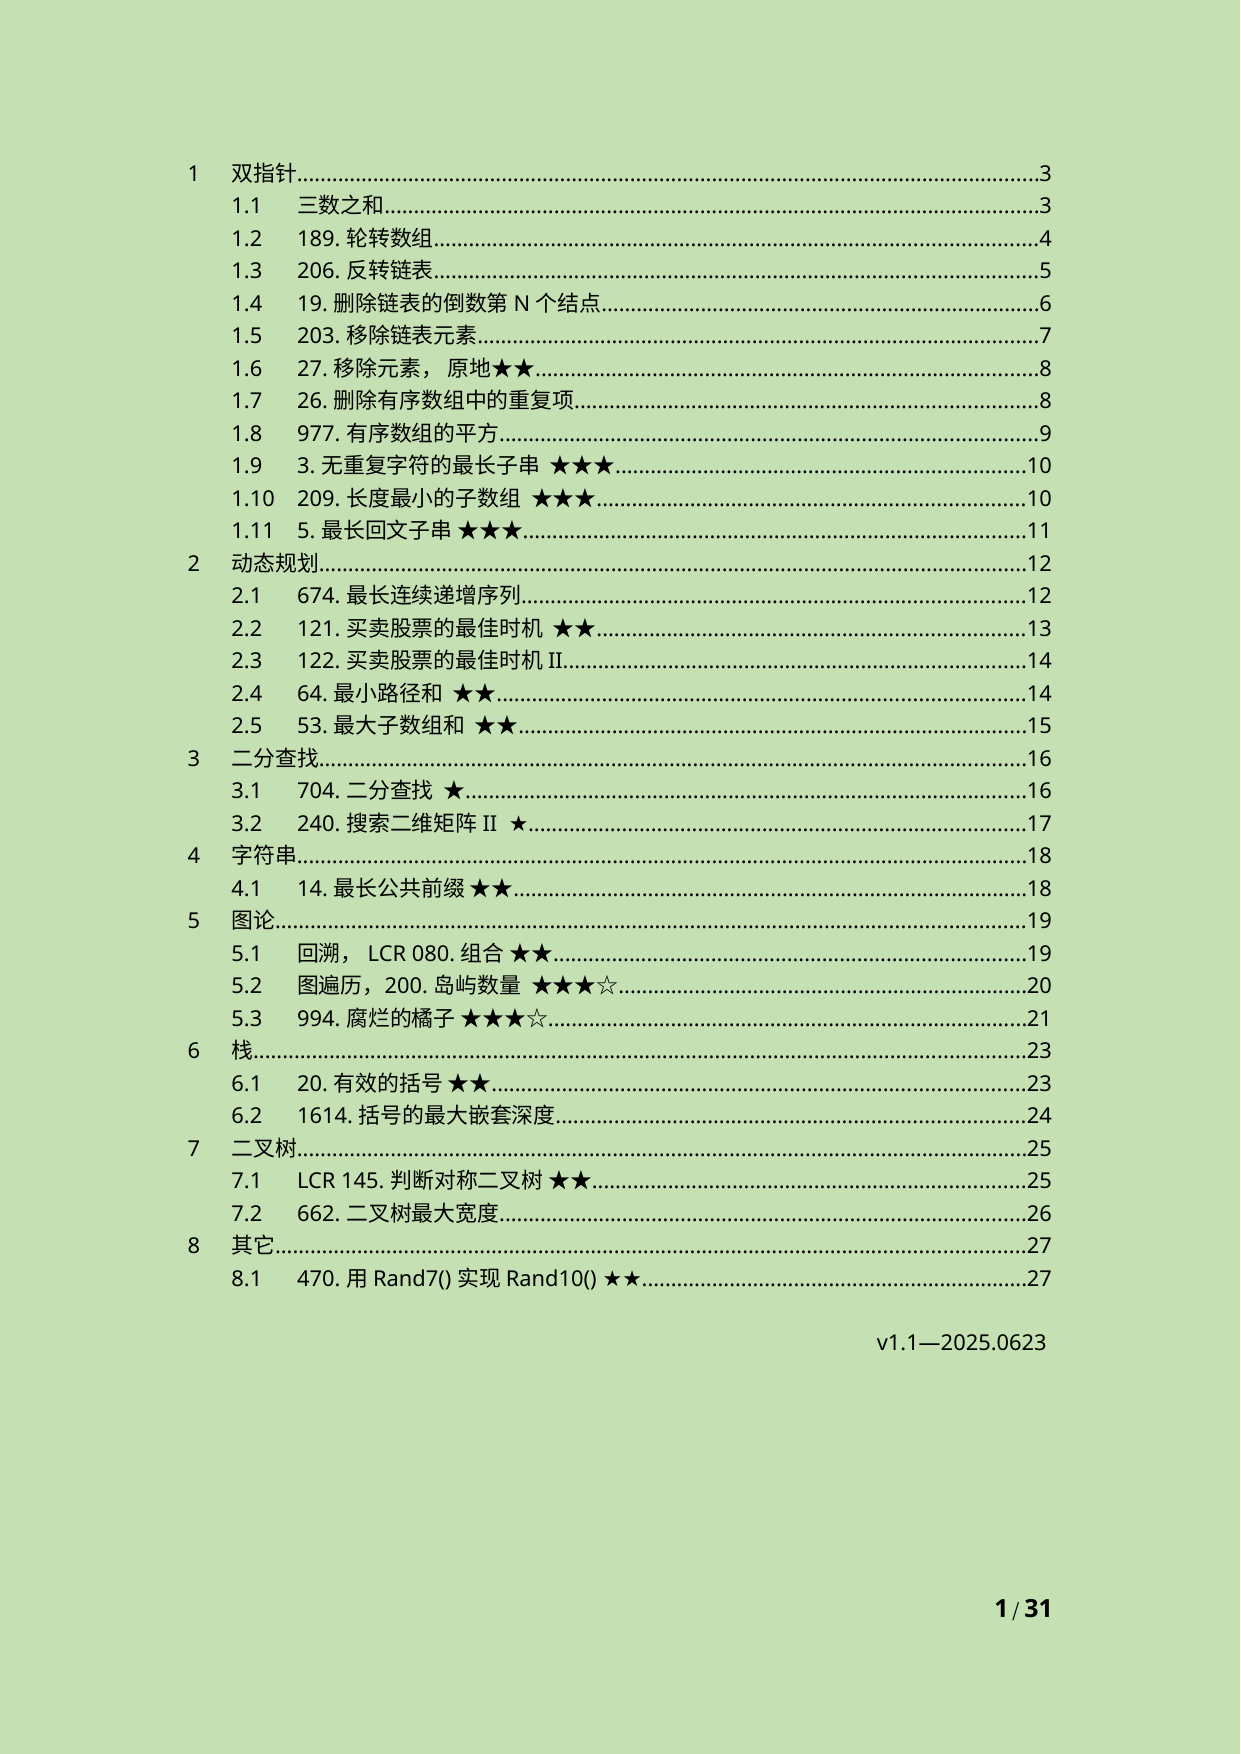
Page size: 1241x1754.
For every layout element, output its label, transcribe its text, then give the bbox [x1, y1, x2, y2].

text 4 字符串 18 [187, 838, 1053, 871]
text 2.1 674. 最长连续递增序列 12 [231, 578, 1053, 611]
text 2.3 122. 买卖股票的最佳时机 II 14 [231, 643, 1053, 676]
text 5 图论 19 [187, 903, 1053, 936]
text 6.1 20. 有效的括号 ★★ 23 [231, 1066, 1053, 1098]
text 3.1 704. 二分查找 ★ 16 [231, 773, 1053, 806]
text 5.1 回溯， LCR 080. 组合 ★★ 19 [231, 936, 1053, 968]
text 1.6 27. 移除元素， 原地★★ 8 [231, 351, 1053, 383]
text 1.3 206. 反转链表 5 [231, 253, 1053, 286]
text 1.1 三数之和 3 [231, 188, 1053, 221]
text 2 动态规划 12 [187, 546, 1053, 578]
text 7.1 LCR 145. 判断对称二叉树 ★★ 25 [231, 1163, 1053, 1196]
text 4.1 14. 最长公共前缀 ★★ 18 [231, 871, 1053, 903]
text 6.2 1614. 括号的最大嵌套深度 24 [231, 1098, 1053, 1131]
text 5.2 图遍历，200. 岛屿数量 ★★★☆ 20 [231, 968, 1053, 1001]
text 2.4 64. 最小路径和 ★★ 14 [231, 676, 1053, 708]
text 1.10 209. 长度最小的子数组 ★★★ 10 [231, 481, 1053, 513]
text 2.5 53. 最大子数组和 ★★ 15 [231, 708, 1053, 741]
text 1.8 977. 有序数组的平方 9 [231, 416, 1053, 448]
text 3.2 240. 搜索二维矩阵 II ★ 17 [231, 806, 1053, 838]
text 6 栈 23 [187, 1033, 1053, 1066]
text 5.3 994. 腐烂的橘子 ★★★☆ 21 [231, 1001, 1053, 1033]
text 8.1 470. 用 Rand7() 实现 Rand10() ★★ 27 [231, 1261, 1053, 1293]
text 1.2 189. 轮转数组 4 [231, 221, 1053, 253]
text 1 双指针 3 [187, 156, 1053, 188]
text 2.2 121. 买卖股票的最佳时机 ★★ 13 [231, 611, 1053, 643]
text 1.7 26. 删除有序数组中的重复项 8 [231, 383, 1053, 416]
text v1.1—2025.0623 [800, 1326, 1053, 1358]
text 3 二分查找 16 [187, 741, 1053, 773]
text 1.9 3. 无重复字符的最长子串 ★★★ 10 [231, 448, 1053, 481]
text 7.2 662. 二叉树最大宽度 26 [231, 1196, 1053, 1228]
text 1.11 5. 最长回文子串 ★★★ 11 [231, 513, 1053, 546]
text 1.5 203. 移除链表元素 7 [231, 318, 1053, 351]
text 8 其它 27 [187, 1228, 1053, 1261]
text 1.4 19. 删除链表的倒数第 N 个结点 6 [231, 286, 1053, 318]
text 7 二叉树 25 [187, 1131, 1053, 1163]
